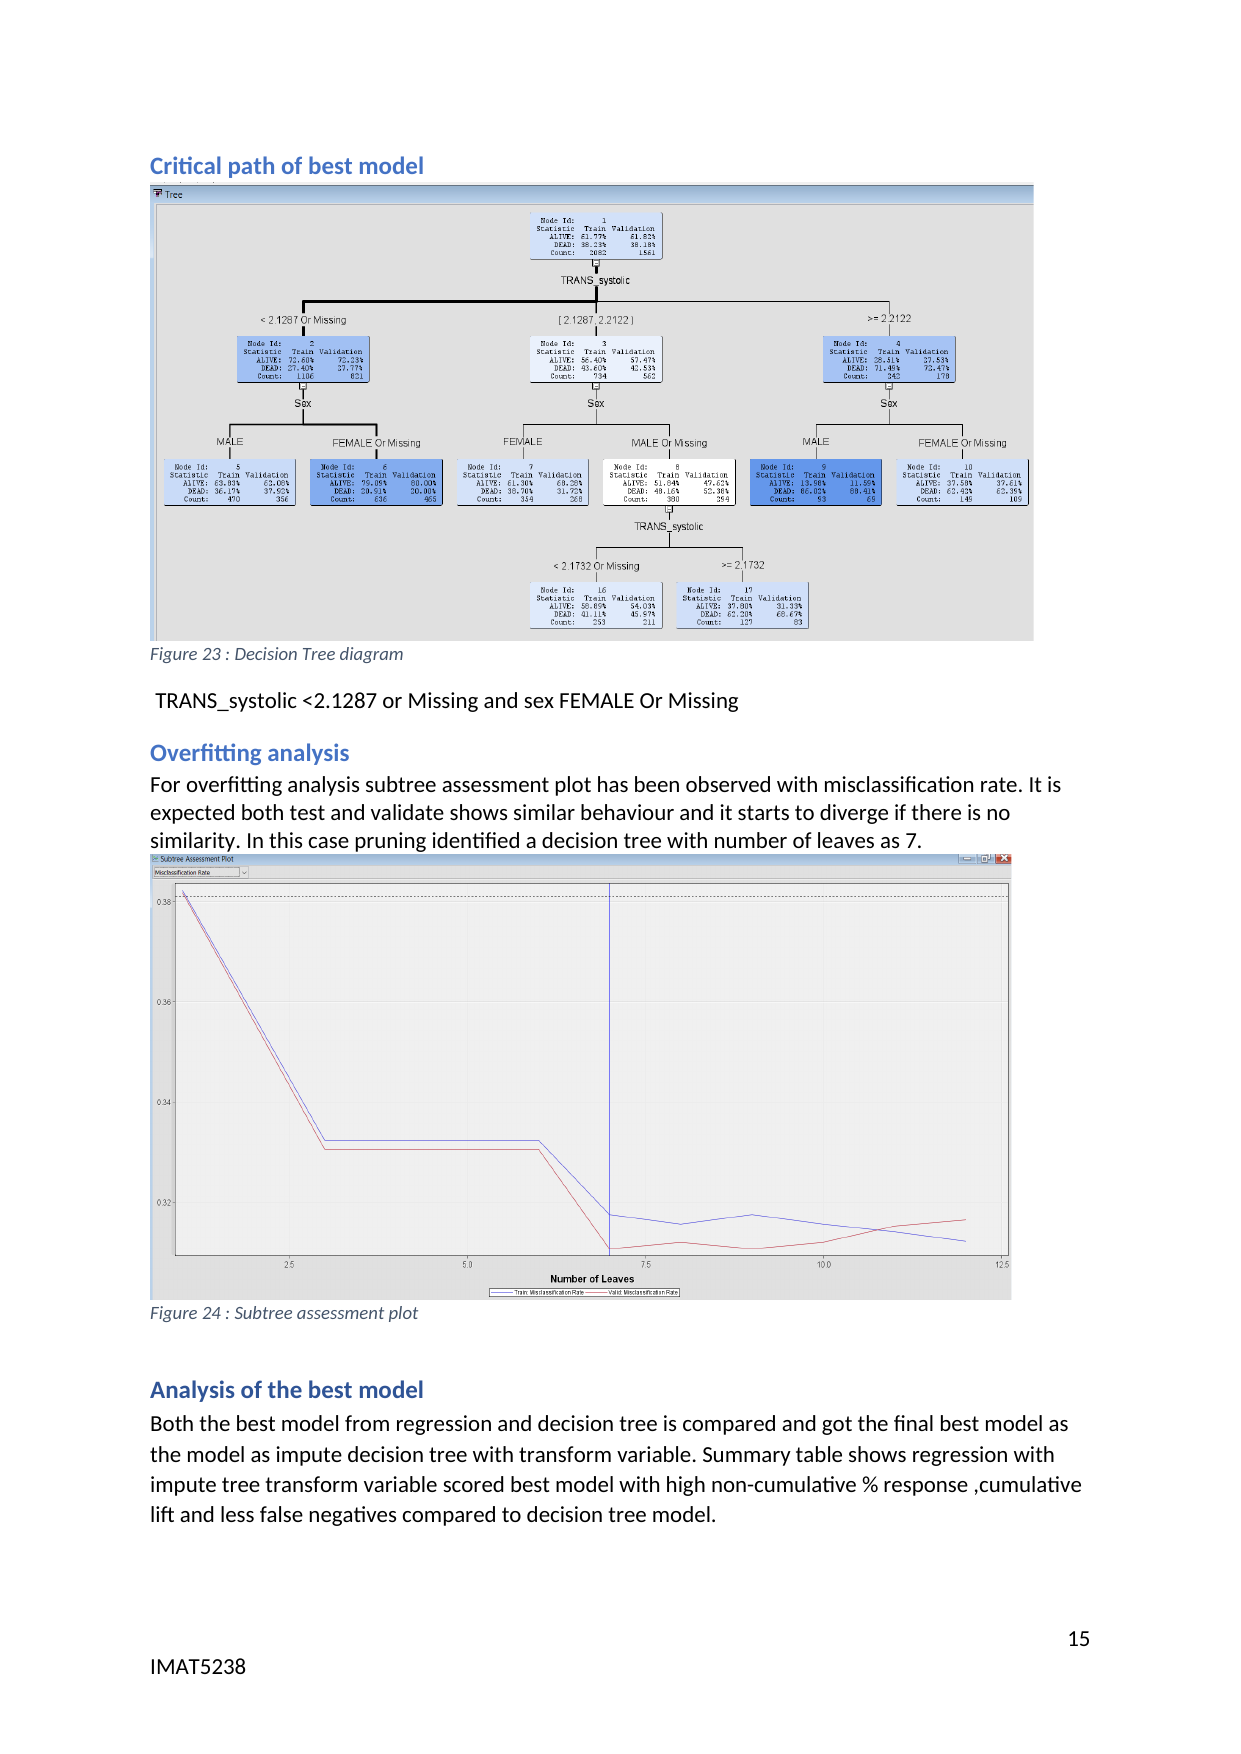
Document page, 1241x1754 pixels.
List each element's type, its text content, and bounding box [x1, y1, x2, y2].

picture [150, 854, 1012, 1300]
text TRANS_systolic <2.1287 or Missing and sex FEMALE Or Missing [150, 686, 1090, 714]
text For overfitting analysis subtree assessment plot has been observed with misclassification rate. It is expected both test and validate shows similar behaviour and it starts to diverge if there is no similarity. In this case pruning identified a decision tree with number of leaves as 7. [150, 770, 1090, 854]
picture [150, 182, 1034, 641]
subtitle Analysis of the best model [150, 1374, 1090, 1405]
subtitle Critical path of best model [150, 150, 1090, 181]
subtitle Overfitting analysis [150, 737, 1090, 768]
text Both the best model from regression and decision tree is compared and got the final best model as the model as impute decision tree with transform variable. Summary table shows regression with impute tree transform variable scored best model with high non-cumulative % response ,cumulative lift and less false negatives compared to decision tree model. [150, 1409, 1090, 1528]
